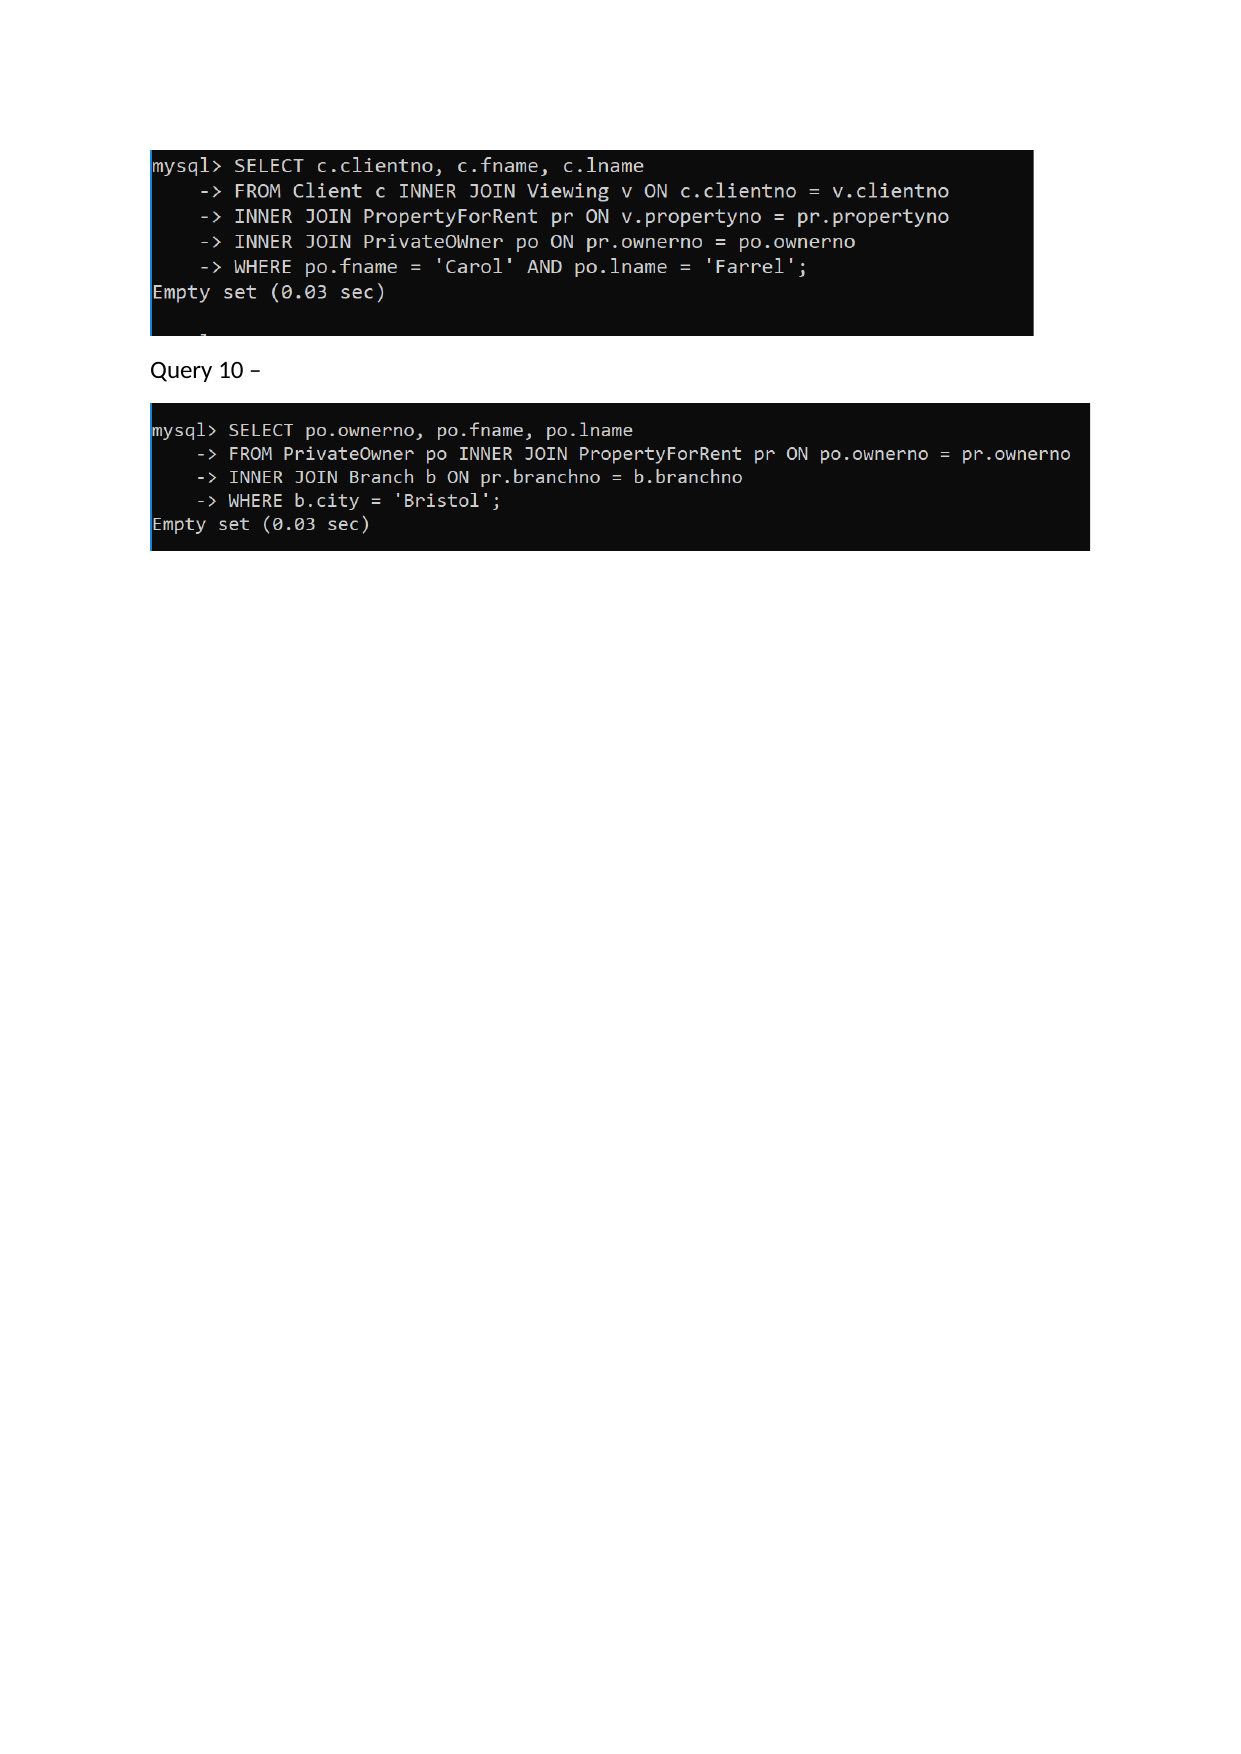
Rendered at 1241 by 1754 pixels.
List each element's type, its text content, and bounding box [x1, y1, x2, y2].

picture [150, 150, 1034, 336]
picture [150, 403, 1091, 551]
text Query 10 – [150, 354, 1090, 384]
